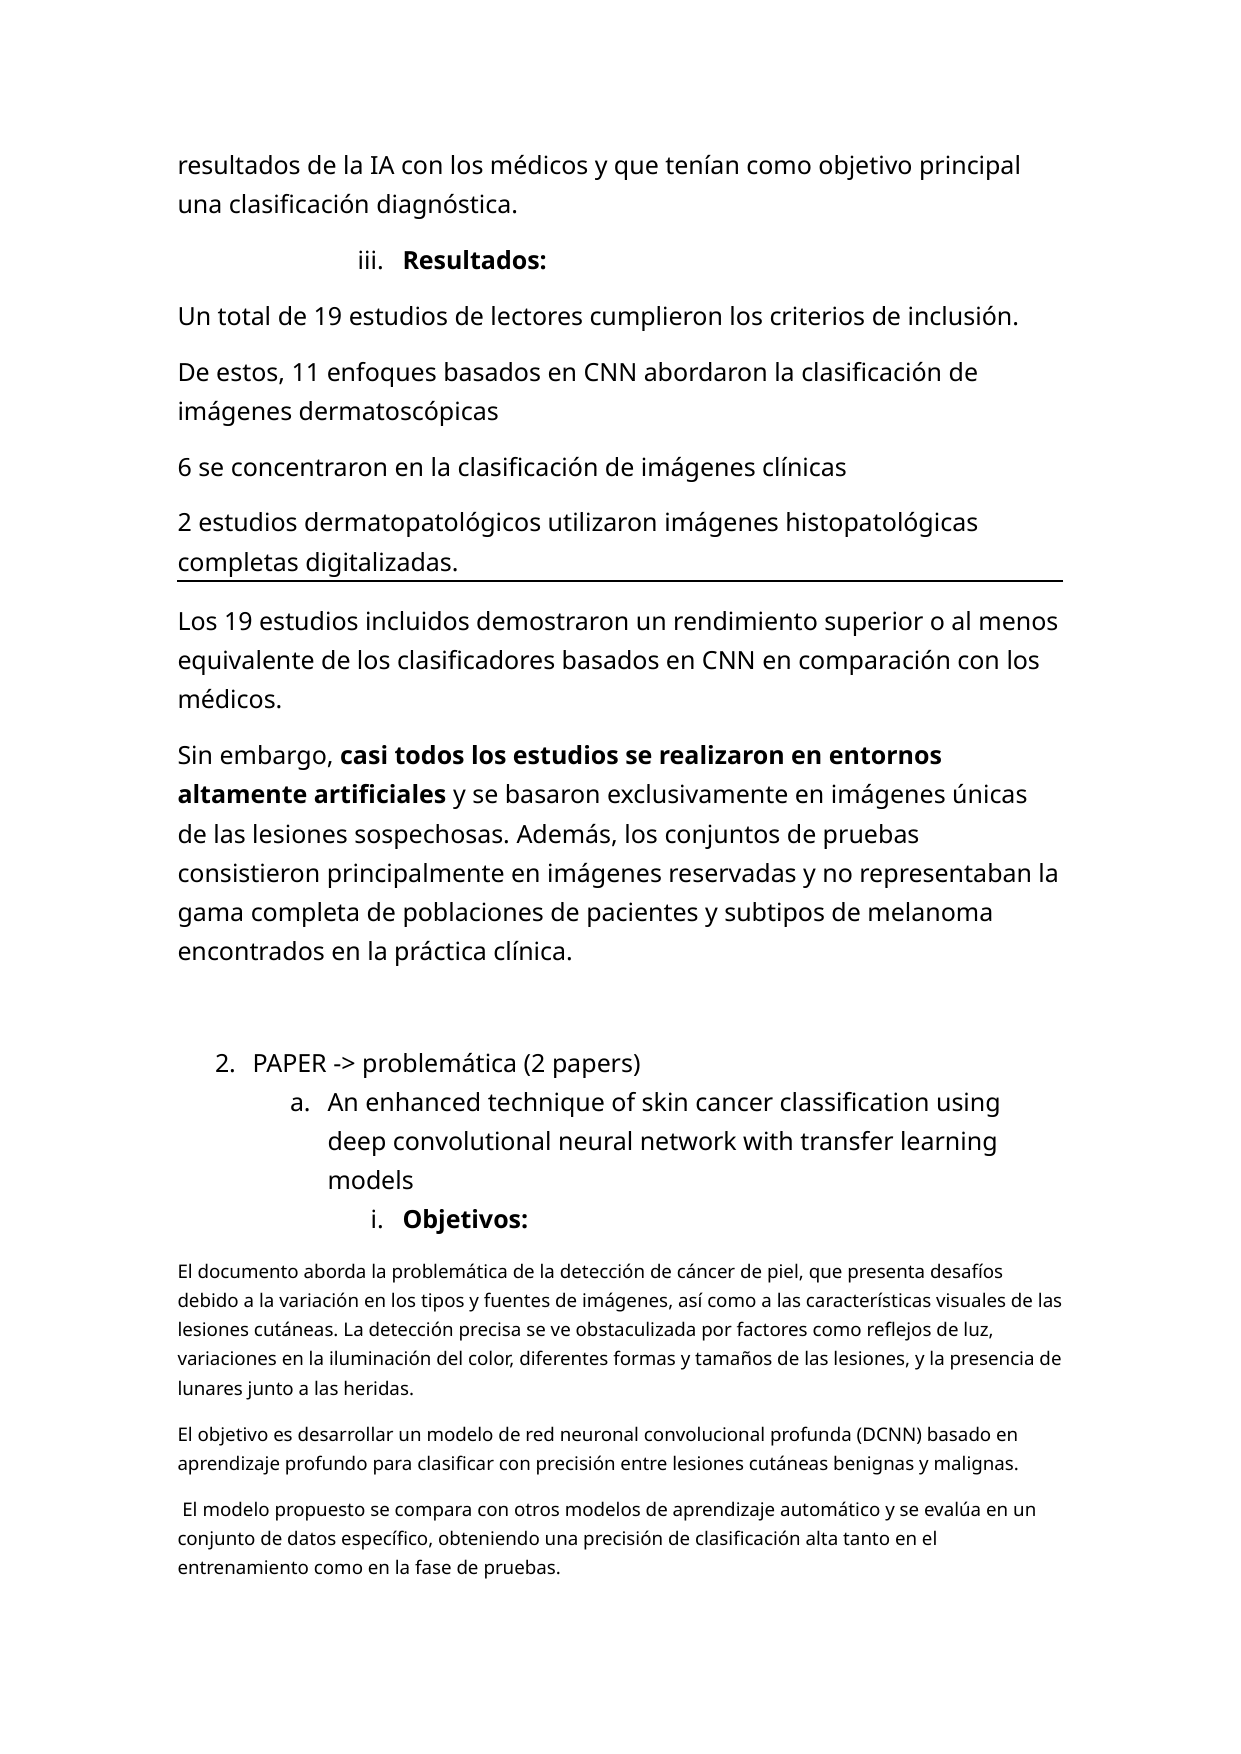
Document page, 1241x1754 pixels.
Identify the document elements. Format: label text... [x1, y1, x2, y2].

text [177, 148, 1063, 221]
list Resultados: [383, 243, 1063, 277]
text Los 19 estudios incluidos demostraron un rendimiento superior o al menos equivalente de los clasificadores basados en CNN en comparación con los médicos. [177, 604, 1063, 716]
text El documento aborda la problemática de la detección de cáncer de piel, que presenta desafíos debido a la variación en los tipos y fuentes de imágenes, así como a las características visuales de las lesiones cutáneas. La detección precisa se ve obstaculizada por factores como reflejos de luz, variaciones en la iluminación del color, diferentes formas y tamaños de las lesiones, y la presencia de lunares junto a las heridas. [177, 1258, 1063, 1401]
list Objetivos: [383, 1202, 1063, 1236]
text Un total de 19 estudios de lectores cumplieron los criterios de inclusión. [177, 298, 1063, 332]
text 2 estudios dermatopatológicos utilizaron imágenes histopatológicas completas digitalizadas. [177, 505, 1063, 580]
text El objetivo es desarrollar un modelo de red neuronal convolucional profunda (DCNN) basado en aprendizaje profundo para clasificar con precisión entre lesiones cutáneas benignas y malignas. [177, 1421, 1063, 1476]
text Sin embargo, casi todos los estudios se realizaron en entornos altamente artificiales y se basaron exclusivamente en imágenes únicas de las lesiones sospechosas. Además, los conjuntos de pruebas consistieron principalmente en imágenes reservadas y no representaban la gama completa de poblaciones de pacientes y subtipos de melanoma encontrados en la práctica clínica. [177, 738, 1063, 968]
list PAPER -> problemática (2 papers) [215, 1045, 1063, 1079]
list An enhanced technique of skin cancer classification using deep convolutional neural network with transfer learning models [290, 1084, 1063, 1197]
text De estos, 11 enfoques basados en CNN abordaron la clasificación de imágenes dermatoscópicas [177, 354, 1063, 427]
text El modelo propuesto se compara con otros modelos de aprendizaje automático y se evalúa en un conjunto de datos específico, obteniendo una precisión de clasificación alta tanto en el entrenamiento como en la fase de pruebas. [177, 1496, 1063, 1580]
text 6 se concentraron en la clasificación de imágenes clínicas [177, 449, 1063, 483]
